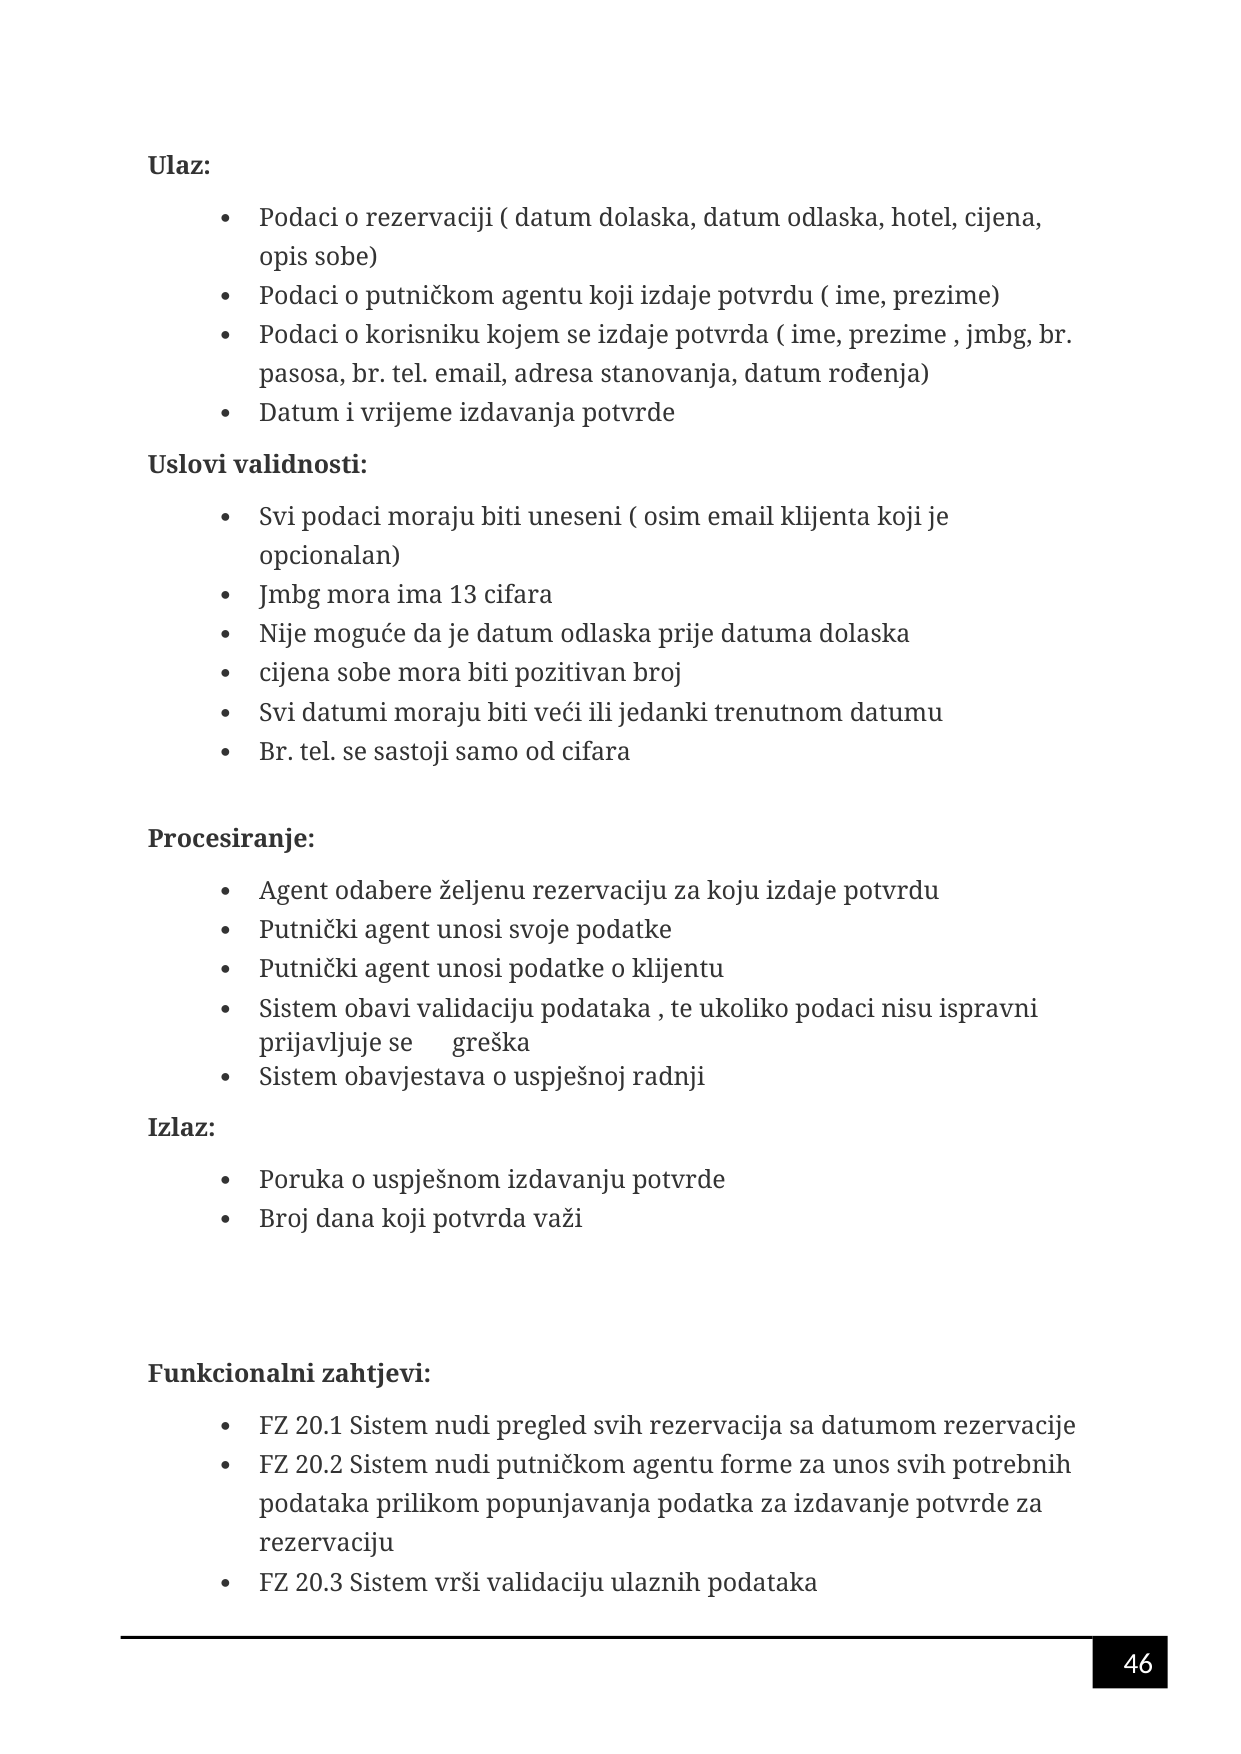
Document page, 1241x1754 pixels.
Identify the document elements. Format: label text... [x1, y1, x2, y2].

list Svi datumi moraju biti veći ili jedanki trenutnom datumu [221, 694, 1093, 728]
list Nije moguće da je datum odlaska prije datuma dolaska [221, 616, 1093, 650]
list Podaci o rezervaciji ( datum dolaska, datum odlaska, hotel, cijena, opis sobe) [221, 199, 1093, 272]
list cijena sobe mora biti pozitivan broj [221, 655, 1093, 689]
list Podaci o putničkom agentu koji izdaje potvrdu ( ime, prezime) [221, 278, 1093, 312]
text Izlaz: [148, 1110, 1093, 1144]
text Procesiranje: [148, 821, 1093, 855]
text Funkcionalni zahtjevi: [148, 1356, 1093, 1390]
list Svi podaci moraju biti uneseni ( osim email klijenta koji je opcionalan) [221, 498, 1093, 572]
list Jmbg mora ima 13 cifara [221, 577, 1093, 611]
list Podaci o korisniku kojem se izdaje potvrda ( ime, prezime , jmbg, br. pasosa, br. tel. email, adresa stanovanja, datum rođenja) [221, 317, 1093, 390]
list Broj dana koji potvrda važi [221, 1201, 1093, 1235]
list FZ 20.1 Sistem nudi pregled svih rezervacija sa datumom rezervacije [221, 1407, 1093, 1442]
list Poruka o uspješnom izdavanju potvrde [221, 1162, 1093, 1196]
list Sistem obavi validaciju podataka , te ukoliko podaci nisu ispravni prijavljuje se greška [221, 990, 1093, 1058]
text Uslovi validnosti: [148, 447, 1093, 481]
list Putnički agent unosi svoje podatke [221, 912, 1093, 946]
list Agent odabere željenu rezervaciju za koju izdaje potvrdu [221, 873, 1093, 907]
list FZ 20.2 Sistem nudi putničkom agentu forme za unos svih potrebnih podataka prilikom popunjavanja podatka za izdavanje potvrde za rezervaciju [221, 1447, 1093, 1559]
list FZ 20.3 Sistem vrši validaciju ulaznih podataka [221, 1564, 1093, 1598]
list Putnički agent unosi podatke o klijentu [221, 951, 1093, 985]
list Sistem obavjestava o uspješnoj radnji [221, 1058, 1093, 1092]
list Datum i vrijeme izdavanja potvrde [221, 395, 1093, 429]
text Ulaz: [148, 148, 1093, 182]
list Br. tel. se sastoji samo od cifara [221, 733, 1093, 767]
